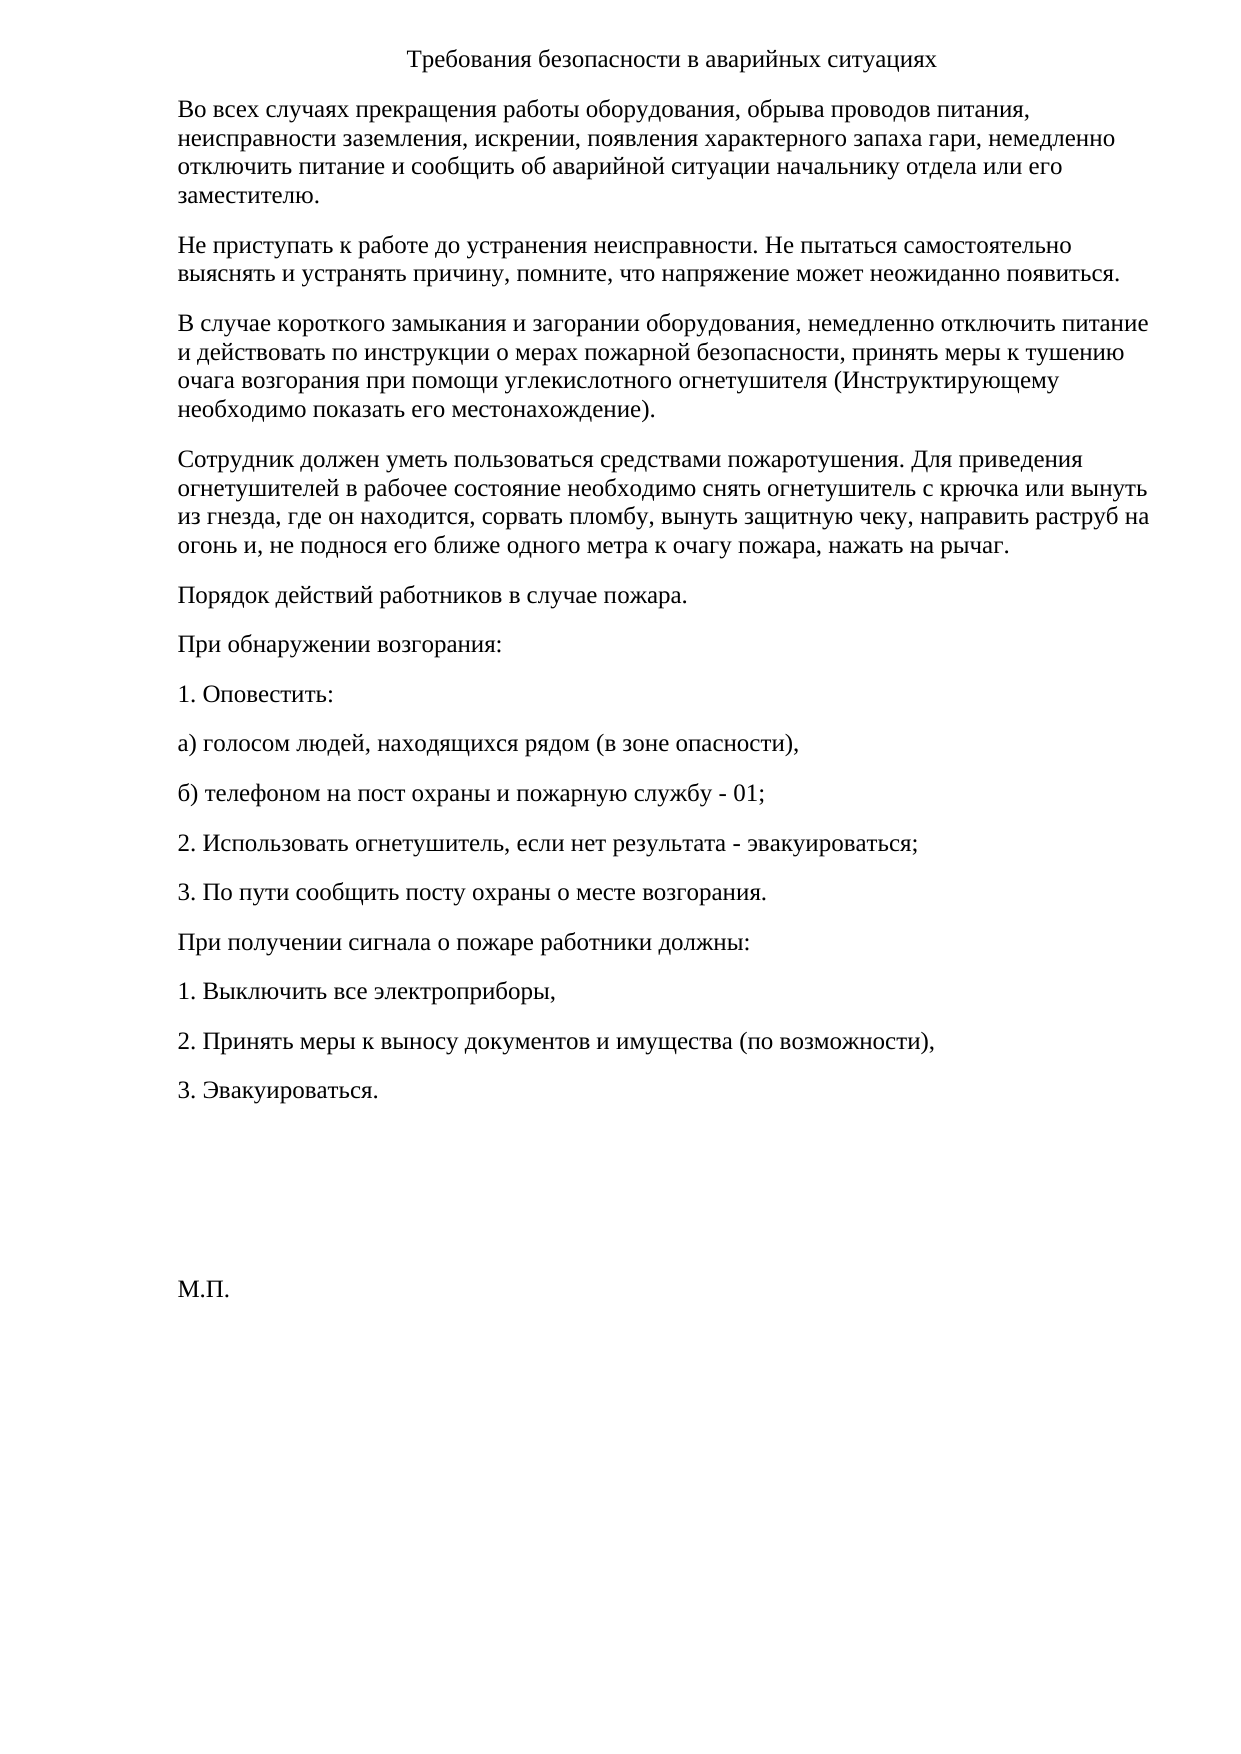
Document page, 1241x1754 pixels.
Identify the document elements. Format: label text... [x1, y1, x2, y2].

text Порядок действий работников в случае пожара. [177, 580, 1167, 608]
text 3. По пути сообщить посту охраны о месте возгорания. [177, 877, 1167, 906]
text 2. Принять меры к выносу документов и имущества (по возможности), [177, 1026, 1167, 1055]
text При получении сигнала о пожаре работники должны: [177, 927, 1167, 956]
text Требования безопасности в аварийных ситуациях [177, 44, 1167, 73]
text В случае короткого замыкания и загорании оборудования, немедленно отключить питание и действовать по инструкции о мерах пожарной безопасности, принять меры к тушению очага возгорания при помощи углекислотного огнетушителя (Инструктирующему необходимо показать его местонахождение). [177, 308, 1167, 423]
text 2. Использовать огнетушитель, если нет результата - эвакуироваться; [177, 828, 1167, 856]
text При обнаружении возгорания: [177, 629, 1167, 658]
text Во всех случаях прекращения работы оборудования, обрыва проводов питания, неисправности заземления, искрении, появления характерного запаха гари, немедленно отключить питание и сообщить об аварийной ситуации начальнику отдела или его заместителю. [177, 94, 1167, 209]
text М.П. [177, 1274, 1167, 1303]
text Сотрудник должен уметь пользоваться средствами пожаротушения. Для приведения огнетушителей в рабочее состояние необходимо снять огнетушитель с крючка или вынуть из гнезда, где он находится, сорвать пломбу, вынуть защитную чеку, направить раструб на огонь и, не поднося его ближе одного метра к очагу пожара, нажать на рычаг. [177, 444, 1167, 559]
text а) голосом людей, находящихся рядом (в зоне опасности), [177, 728, 1167, 757]
text 1. Выключить все электроприборы, [177, 976, 1167, 1005]
text 3. Эвакуироваться. [177, 1076, 1167, 1104]
text Не приступать к работе до устранения неисправности. Не пытаться самостоятельно выяснять и устранять причину, помните, что напряжение может неожиданно появиться. [177, 230, 1167, 287]
text б) телефоном на пост охраны и пожарную службу - 01; [177, 778, 1167, 807]
text 1. Оповестить: [177, 679, 1167, 708]
